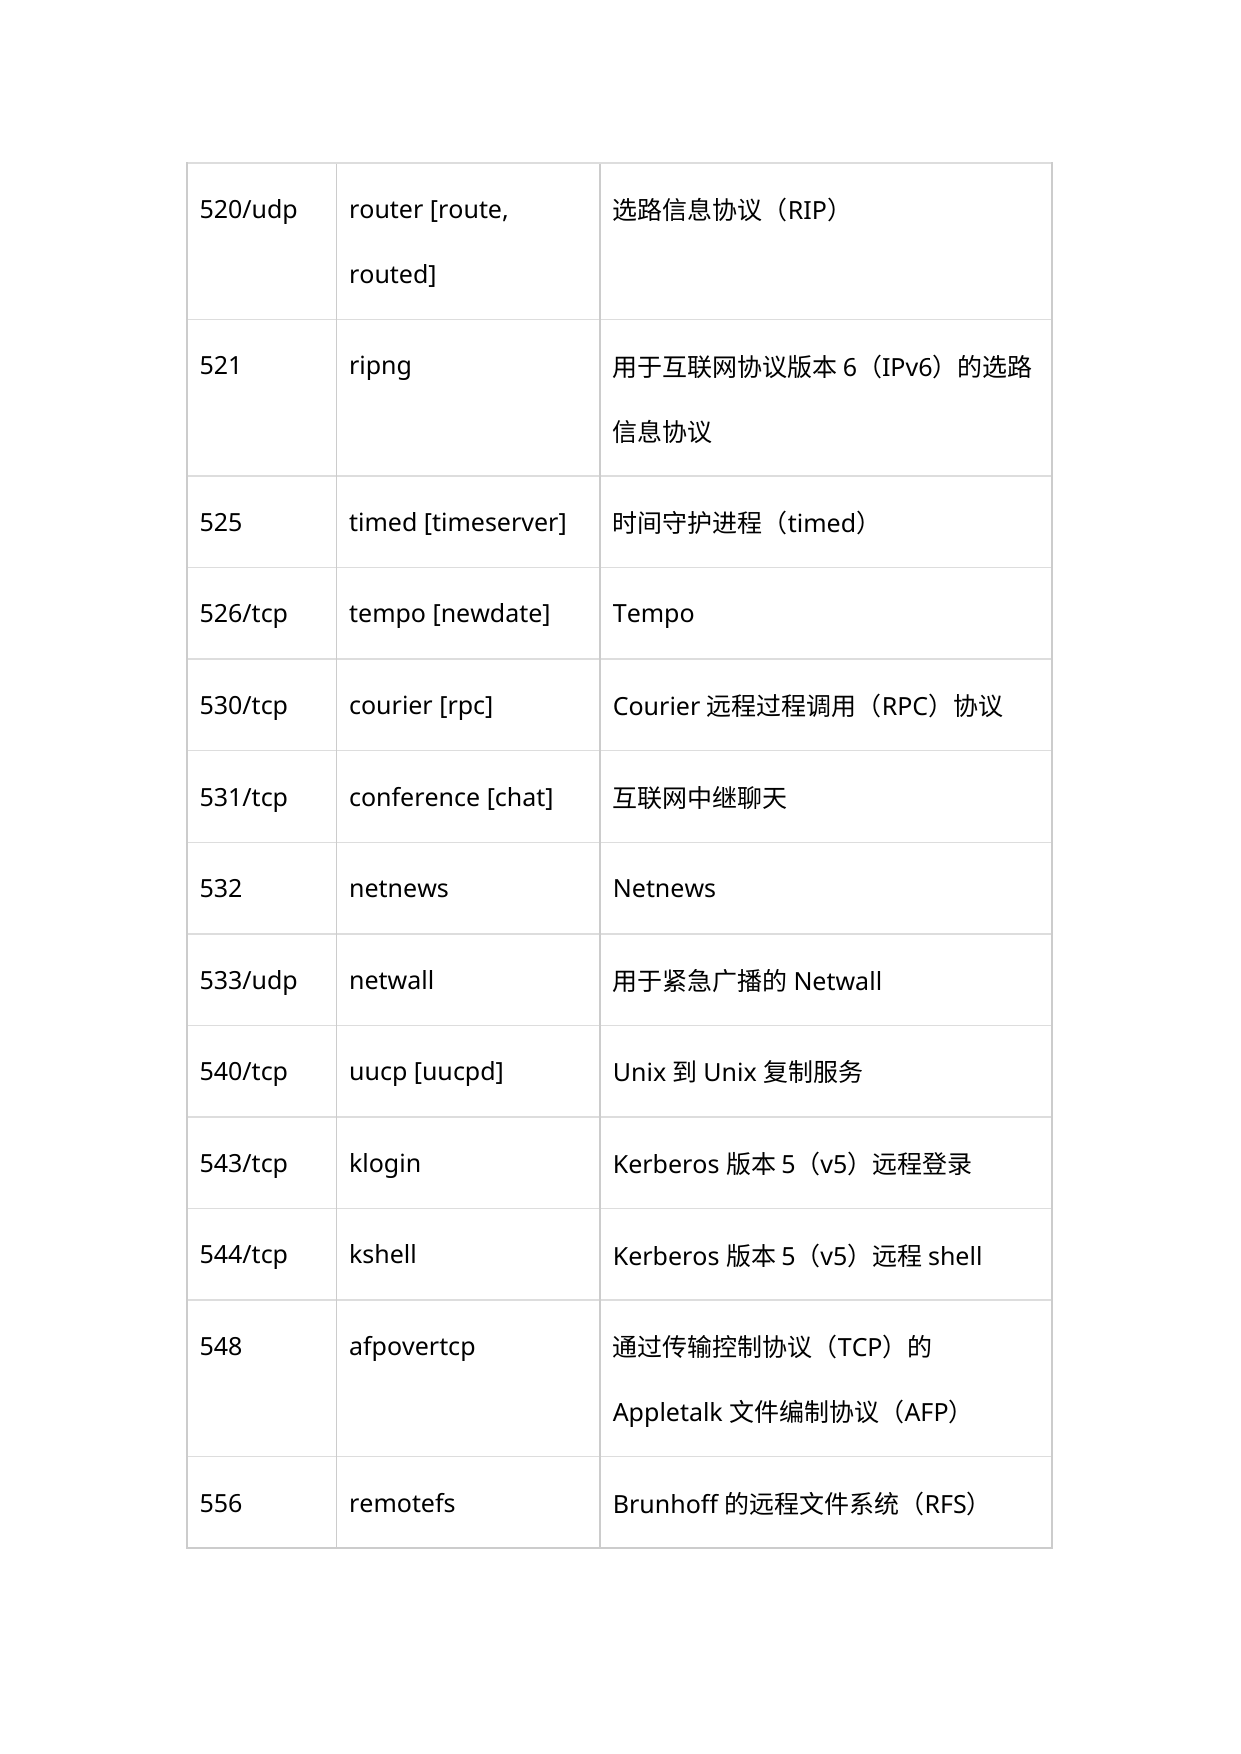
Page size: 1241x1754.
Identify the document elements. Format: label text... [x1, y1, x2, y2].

table_cell netnews [337, 843, 599, 933]
table_cell 选路信息协议（RIP） [601, 164, 1051, 318]
table_cell 520/udp [188, 164, 336, 318]
table_cell Netnews [601, 843, 1051, 933]
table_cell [601, 1457, 1051, 1547]
table_cell 时间守护进程（timed） [601, 477, 1051, 567]
table_cell Tempo [601, 568, 1051, 658]
table_cell 用于紧急广播的 Netwall [601, 935, 1051, 1024]
table_cell 548 [188, 1301, 336, 1456]
table_cell courier [rpc] [337, 660, 599, 750]
table_cell conference [chat] [337, 751, 599, 841]
table_cell Kerberos 版本5（v5）远程 shell [601, 1209, 1051, 1299]
table_cell afpovertcp [337, 1301, 599, 1456]
table_cell 526/tcp [188, 568, 336, 658]
table_cell 525 [188, 477, 336, 567]
table_cell klogin [337, 1118, 599, 1208]
table_cell netwall [337, 935, 599, 1024]
table_cell Courier 远程过程调用（RPC）协议 [601, 660, 1051, 750]
table_cell 532 [188, 843, 336, 933]
table_cell timed [timeserver] [337, 477, 599, 567]
table_cell router [route, routed] [337, 164, 599, 318]
table_cell Kerberos 版本5（v5）远程登录 [601, 1118, 1051, 1208]
table_cell 用于互联网协议版本6（IPv6）的选路信息协议 [601, 320, 1051, 475]
table_cell 556 [188, 1457, 336, 1547]
table_cell 521 [188, 320, 336, 475]
table_cell 533/udp [188, 935, 336, 1024]
table_cell 530/tcp [188, 660, 336, 750]
table_cell tempo [newdate] [337, 568, 599, 658]
table_cell uucp [uucpd] [337, 1026, 599, 1116]
table_cell 543/tcp [188, 1118, 336, 1208]
table_cell kshell [337, 1209, 599, 1299]
table_cell 通过传输控制协议（TCP）的 Appletalk 文件编制协议（AFP） [601, 1301, 1051, 1456]
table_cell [337, 1457, 599, 1547]
table_cell 540/tcp [188, 1026, 336, 1116]
table_cell 互联网中继聊天 [601, 751, 1051, 841]
table_cell 544/tcp [188, 1209, 336, 1299]
table_cell Unix 到 Unix 复制服务 [601, 1026, 1051, 1116]
table_cell 531/tcp [188, 751, 336, 841]
table_cell ripng [337, 320, 599, 475]
